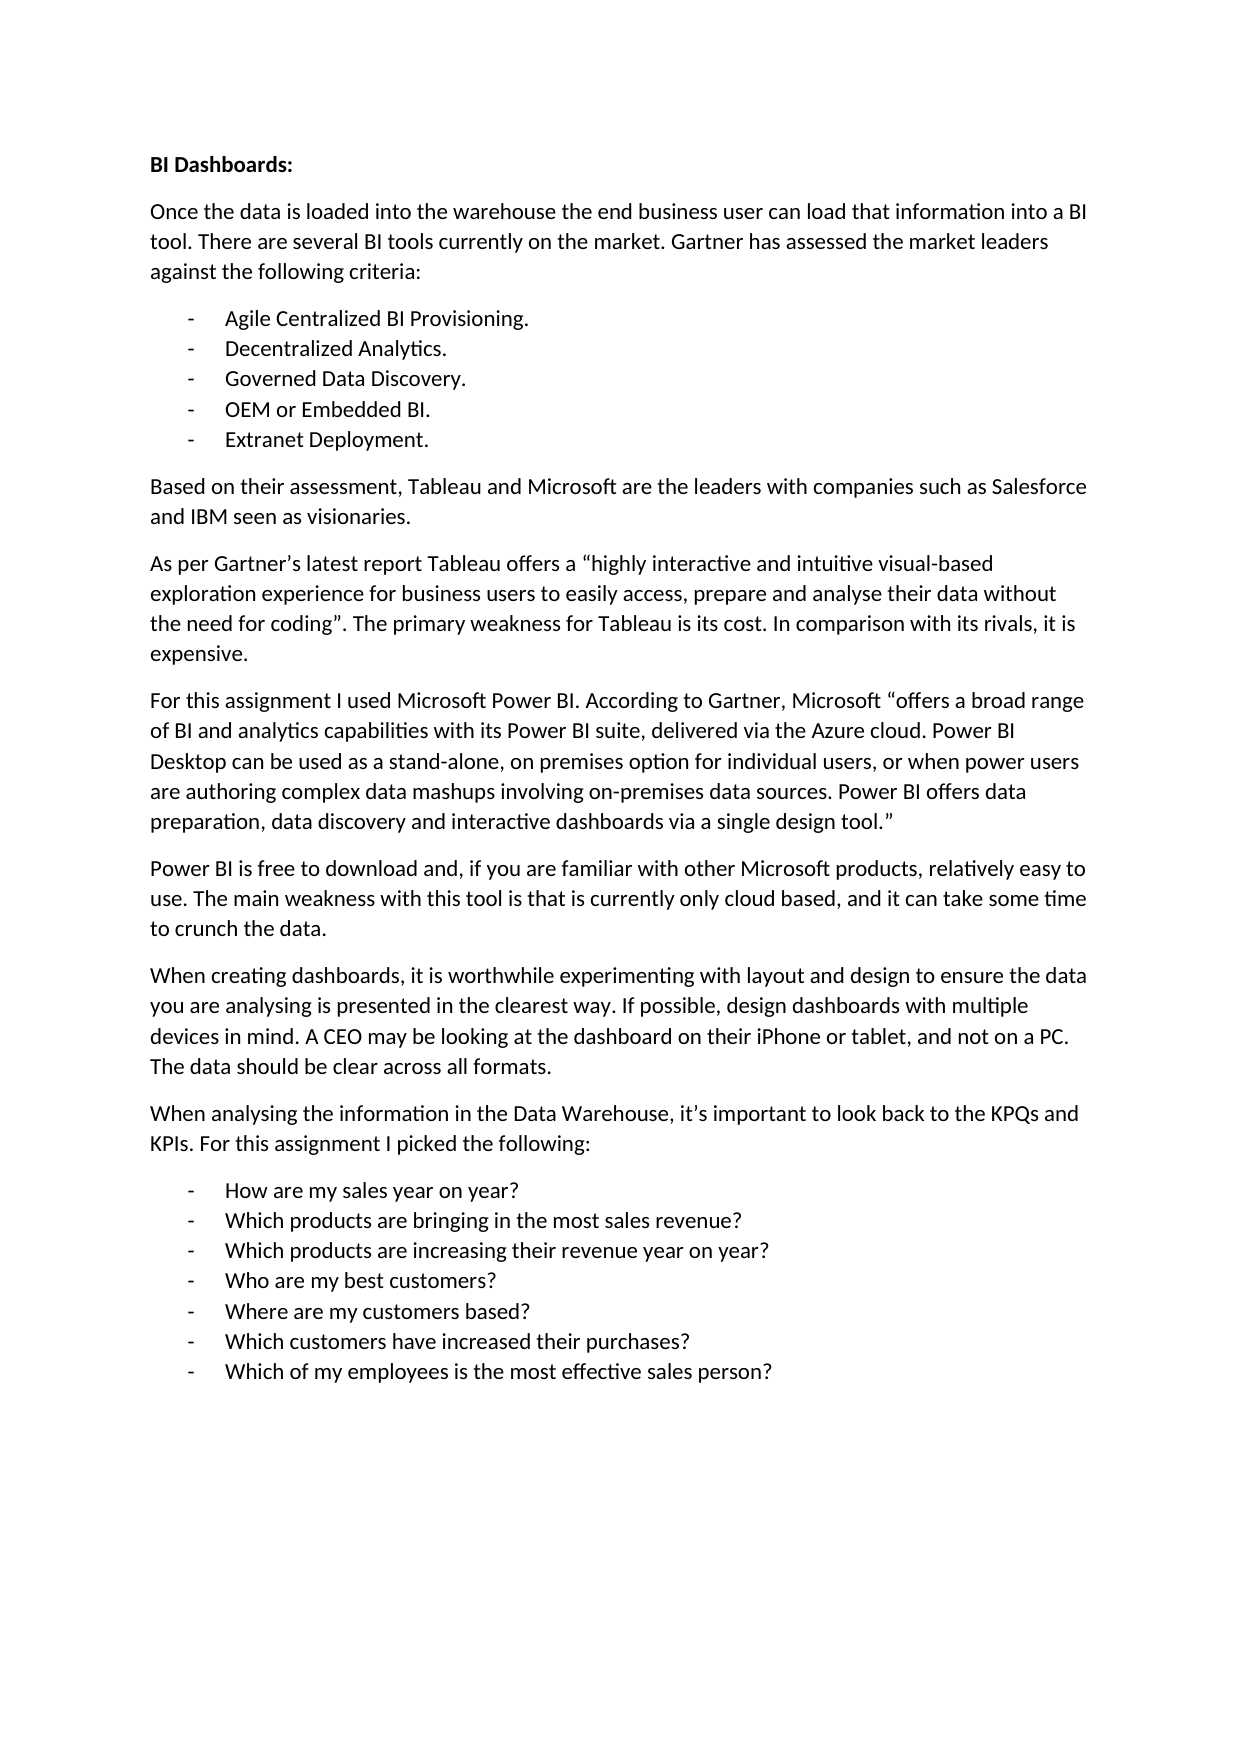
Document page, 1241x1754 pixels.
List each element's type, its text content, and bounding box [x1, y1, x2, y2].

list Which products are increasing their revenue year on year? [187, 1236, 1090, 1264]
text BI Dashboards: [150, 150, 1090, 178]
list Governed Data Discovery. [187, 364, 1090, 393]
text As per Gartner’s latest report Tableau offers a “highly interactive and intuitive visual-based exploration experience for business users to easily access, prepare and analyse their data without the need for coding”. The primary weakness for Tableau is its cost. In comparison with its rivals, it is expensive. [150, 549, 1090, 668]
text When creating dashboards, it is worthwhile experimenting with layout and design to ensure the data you are analysing is presented in the clearest way. If possible, design dashboards with multiple devices in mind. A CEO may be looking at the dashboard on their iPhone or tablet, and not on a PC. The data should be clear across all formats. [150, 961, 1090, 1080]
text When analysing the information in the Data Warehouse, it’s important to look back to the KPQs and KPIs. For this assignment I picked the following: [150, 1099, 1090, 1157]
list OEM or Embedded BI. [187, 395, 1090, 423]
list Which products are bringing in the most sales revenue? [187, 1206, 1090, 1234]
list Agile Centralized BI Provisioning. [187, 304, 1090, 332]
list Who are my best customers? [187, 1267, 1090, 1295]
list Decentralized Analytics. [187, 334, 1090, 362]
text Based on their assessment, Tableau and Microsoft are the leaders with companies such as Salesforce and IBM seen as visionaries. [150, 472, 1090, 530]
list Where are my customers based? [187, 1297, 1090, 1325]
text Power BI is free to download and, if you are familiar with other Microsoft products, relatively easy to use. The main weakness with this tool is that is currently only cloud based, and it can take some time to crunch the data. [150, 854, 1090, 943]
list How are my sales year on year? [187, 1176, 1090, 1204]
list Which customers have increased their purchases? [187, 1327, 1090, 1355]
list Extranet Deployment. [187, 425, 1090, 453]
list Which of my employees is the most effective sales person? [187, 1357, 1090, 1385]
text For this assignment I used Microsoft Power BI. According to Gartner, Microsoft “offers a broad range of BI and analytics capabilities with its Power BI suite, delivered via the Azure cloud. Power BI Desktop can be used as a stand-alone, on premises option for individual users, or when power users are authoring complex data mashups involving on-premises data sources. Power BI offers data preparation, data discovery and interactive dashboards via a single design tool.” [150, 686, 1090, 835]
text Once the data is loaded into the warehouse the end business user can load that information into a BI tool. There are several BI tools currently on the market. Gartner has assessed the market leaders against the following criteria: [150, 197, 1090, 285]
